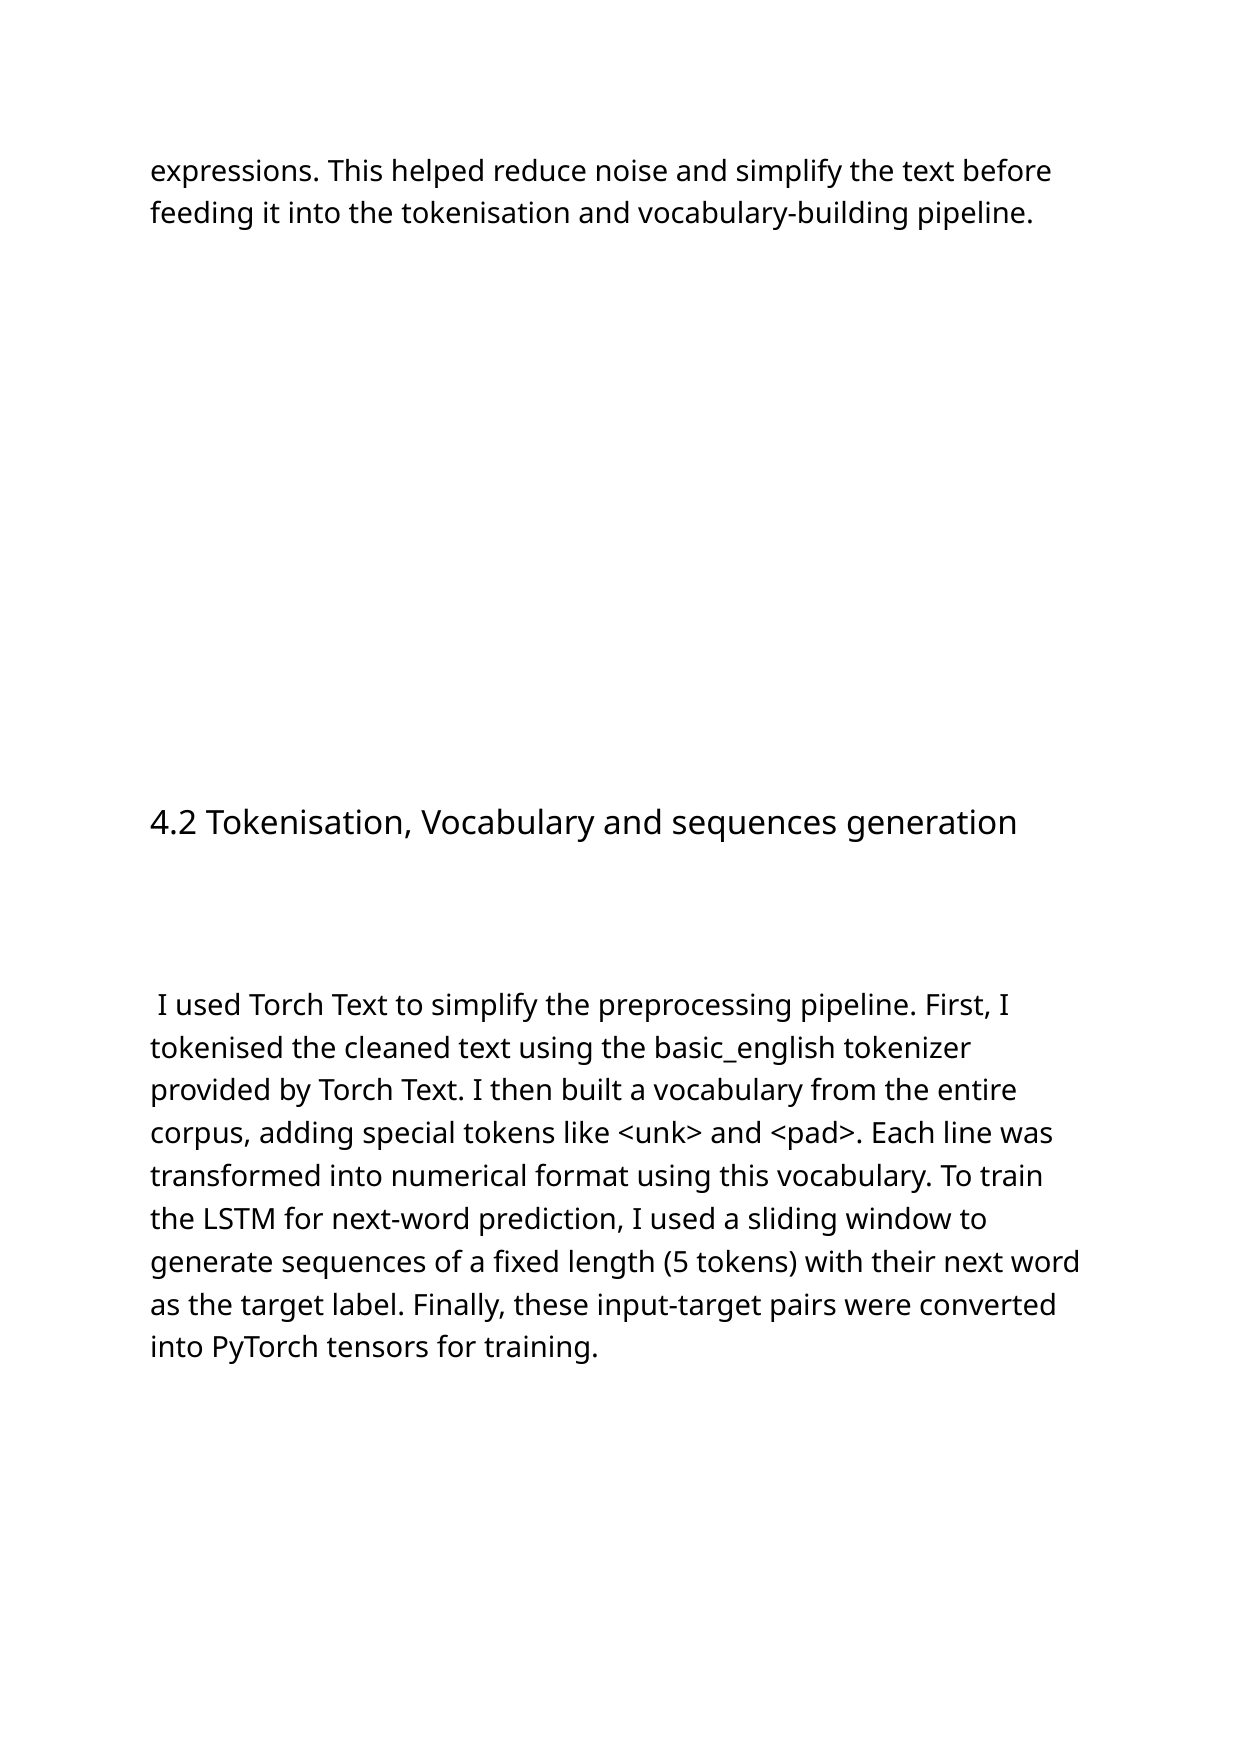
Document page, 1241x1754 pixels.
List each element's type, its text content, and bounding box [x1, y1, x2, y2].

text I used Torch Text to simplify the preprocessing pipeline. First, I tokenised the cleaned text using the basic_english tokenizer provided by Torch Text. I then built a vocabulary from the entire corpus, adding special tokens like <unk> and <pad>. Each line was transformed into numerical format using this vocabulary. To train the LSTM for next-word prediction, I used a sliding window to generate sequences of a fixed length (5 tokens) with their next word as the target label. Finally, these input-target pairs were converted into PyTorch tensors for training. [150, 984, 1090, 1366]
subtitle 4.2 Tokenisation, Vocabulary and sequences generation [150, 799, 1090, 844]
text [150, 150, 1090, 232]
